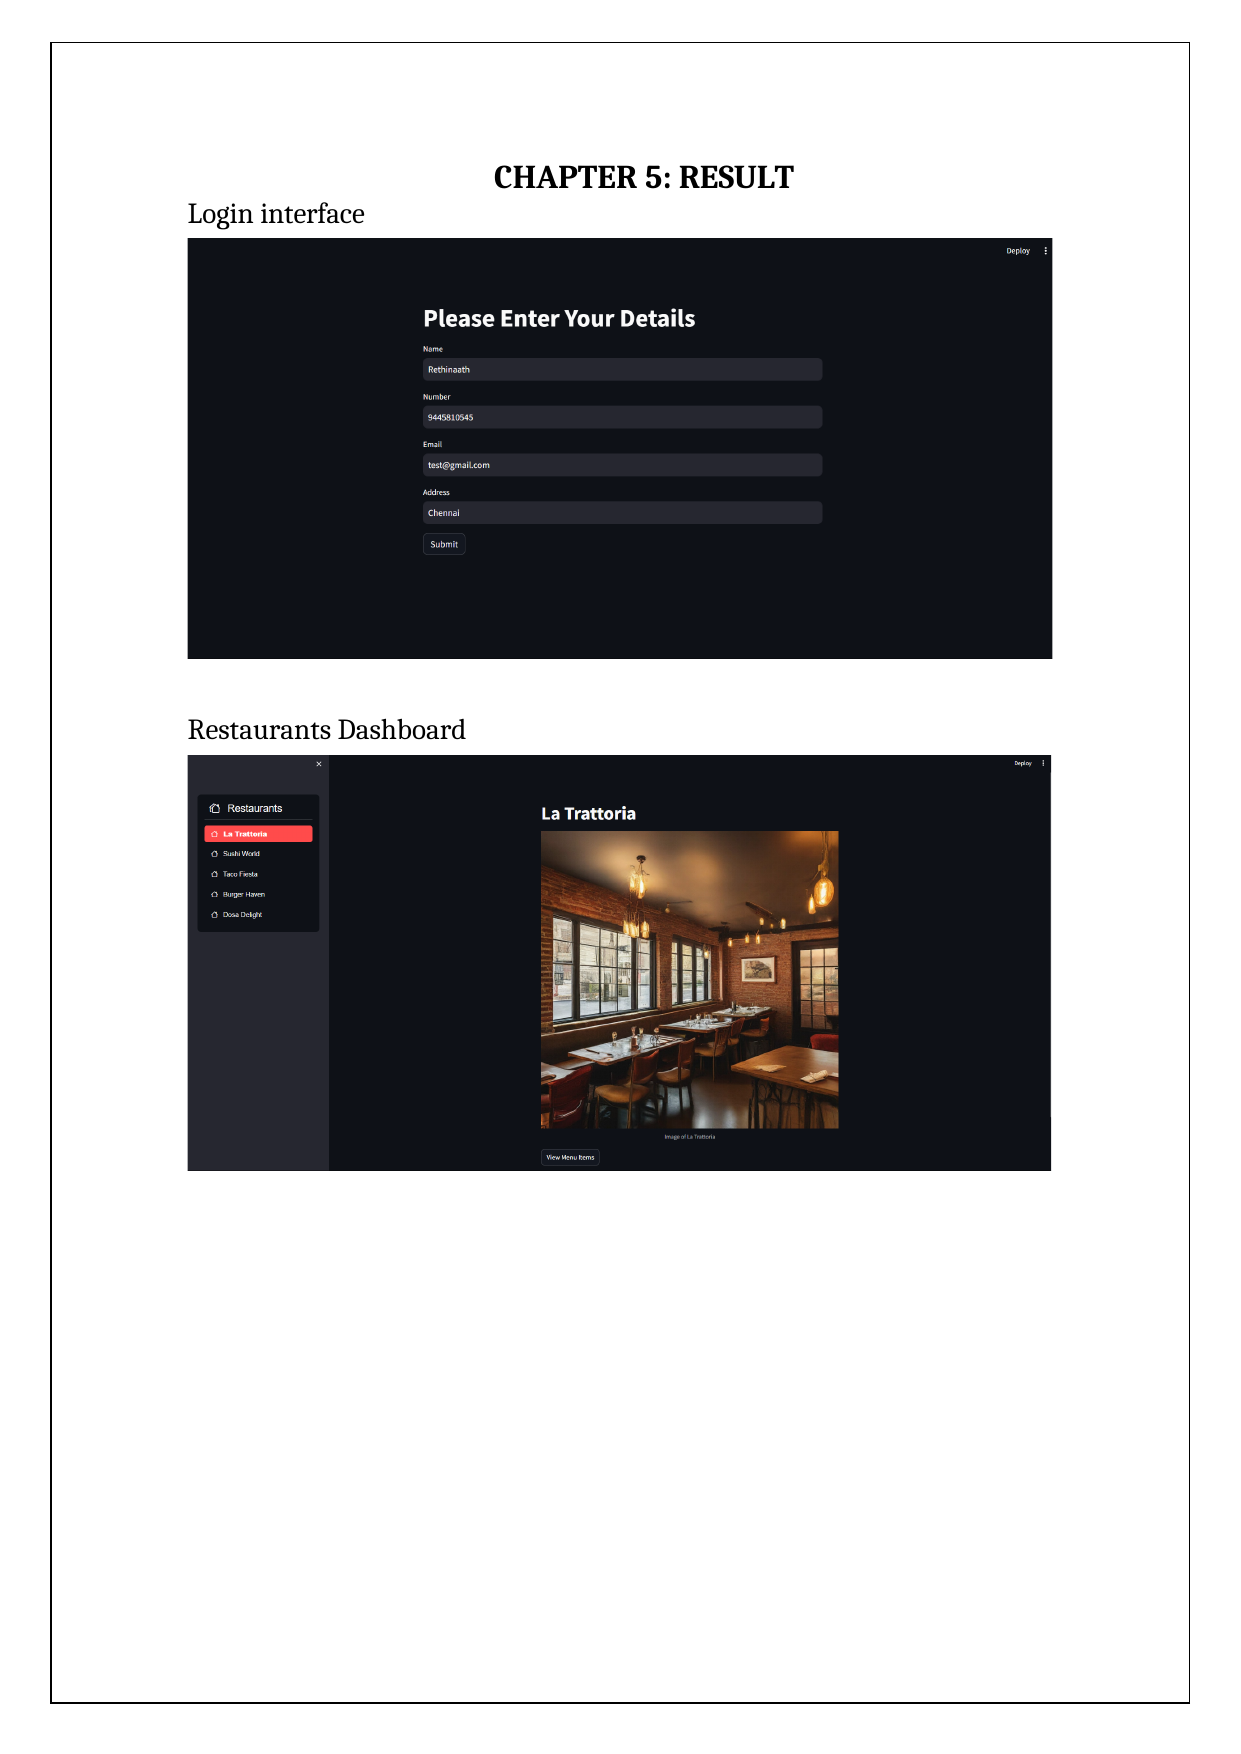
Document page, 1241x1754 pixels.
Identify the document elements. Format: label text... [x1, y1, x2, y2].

picture [187, 238, 1053, 659]
picture [187, 755, 1052, 1171]
list Login interface [187, 197, 1053, 230]
subtitle Restaurants Dashboard [187, 713, 1053, 747]
subtitle CHAPTER 5: RESULT [235, 158, 1053, 197]
